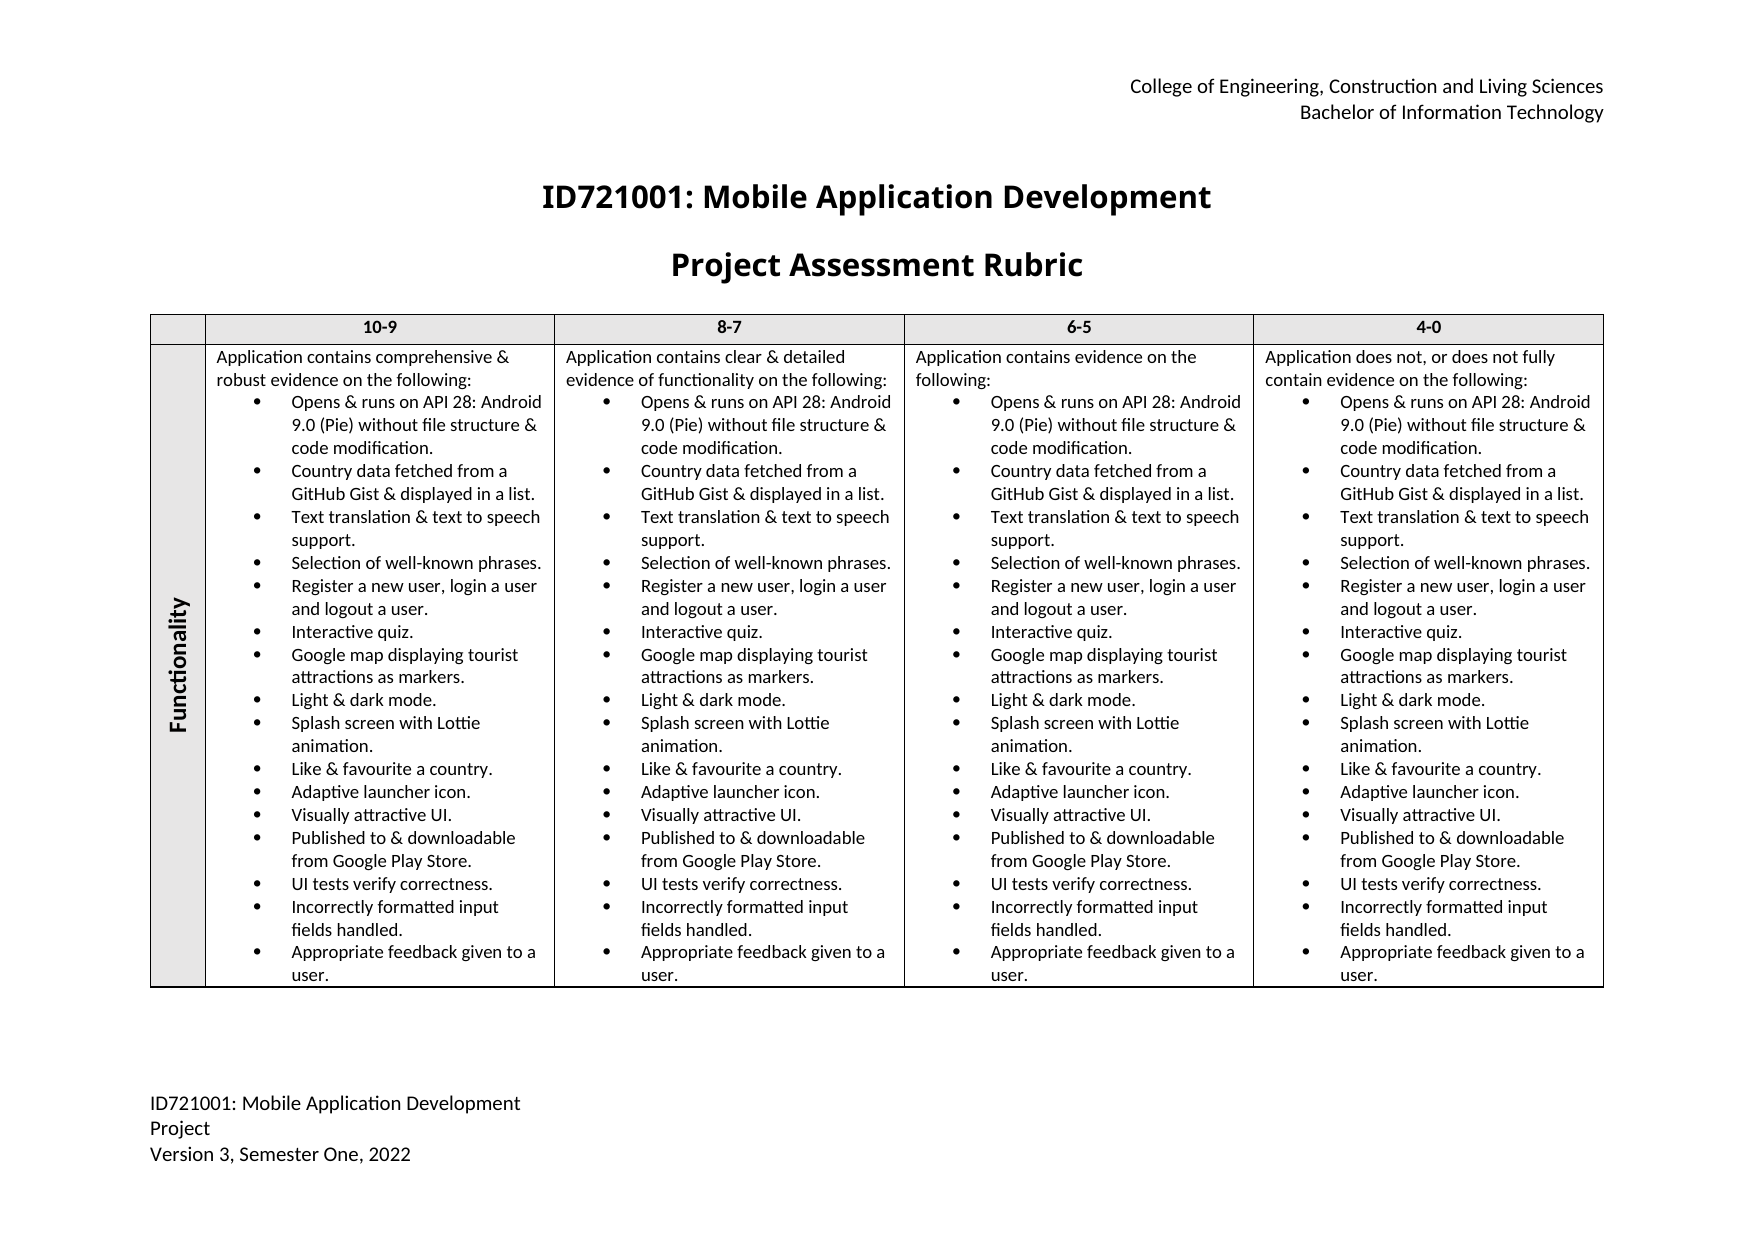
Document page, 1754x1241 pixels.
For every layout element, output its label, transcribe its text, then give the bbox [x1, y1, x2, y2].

subtitle Project Assessment Rubric [150, 243, 1604, 285]
table_header 10-9 [206, 315, 554, 344]
table_cell Application contains clear & detailed evidence of functionality on the following: Opens & runs on API 28: Android 9.0 (Pie) without file structure & code modification. Country data fetched from a GitHub Gist & displayed in a list. Text translation & text to speech support. Selection of well-known phrases. Register a new user, login a user and logout a user. Interactive quiz. Google map displaying tourist attractions as markers. Light & dark mode. Splash screen with Lottie animation. Like & favourite a country. Adaptive launcher icon. Visually attractive UI. Published to & downloadable from Google Play Store. UI tests verify correctness. Incorrectly formatted input fields handled. Appropriate feedback given to a user. [555, 345, 904, 986]
table_cell Application contains evidence on the following: Opens & runs on API 28: Android 9.0 (Pie) without file structure & code modification. Country data fetched from a GitHub Gist & displayed in a list. Text translation & text to speech support. Selection of well-known phrases. Register a new user, login a user and logout a user. Interactive quiz. Google map displaying tourist attractions as markers. Light & dark mode. Splash screen with Lottie animation. Like & favourite a country. Adaptive launcher icon. Visually attractive UI. Published to & downloadable from Google Play Store. UI tests verify correctness. Incorrectly formatted input fields handled. Appropriate feedback given to a user. [905, 345, 1253, 986]
table_header 6-5 [905, 315, 1253, 344]
table_cell Application does not, or does not fully contain evidence on the following: Opens & runs on API 28: Android 9.0 (Pie) without file structure & code modification. Country data fetched from a GitHub Gist & displayed in a list. Text translation & text to speech support. Selection of well-known phrases. Register a new user, login a user and logout a user. Interactive quiz. Google map displaying tourist attractions as markers. Light & dark mode. Splash screen with Lottie animation. Like & favourite a country. Adaptive launcher icon. Visually attractive UI. Published to & downloadable from Google Play Store. UI tests verify correctness. Incorrectly formatted input fields handled. Appropriate feedback given to a user. [1254, 345, 1603, 986]
table_header 4-0 [1254, 315, 1603, 344]
table_header [151, 315, 205, 344]
table_cell Application contains comprehensive & robust evidence on the following: Opens & runs on API 28: Android 9.0 (Pie) without file structure & code modification. Country data fetched from a GitHub Gist & displayed in a list. Text translation & text to speech support. Selection of well-known phrases. Register a new user, login a user and logout a user. Interactive quiz. Google map displaying tourist attractions as markers. Light & dark mode. Splash screen with Lottie animation. Like & favourite a country. Adaptive launcher icon. Visually attractive UI. Published to & downloadable from Google Play Store. UI tests verify correctness. Incorrectly formatted input fields handled. Appropriate feedback given to a user. [206, 345, 554, 986]
subtitle ID721001: Mobile Application Development [150, 175, 1604, 218]
table_header 8-7 [555, 315, 904, 344]
table_cell Functionality [151, 345, 205, 986]
